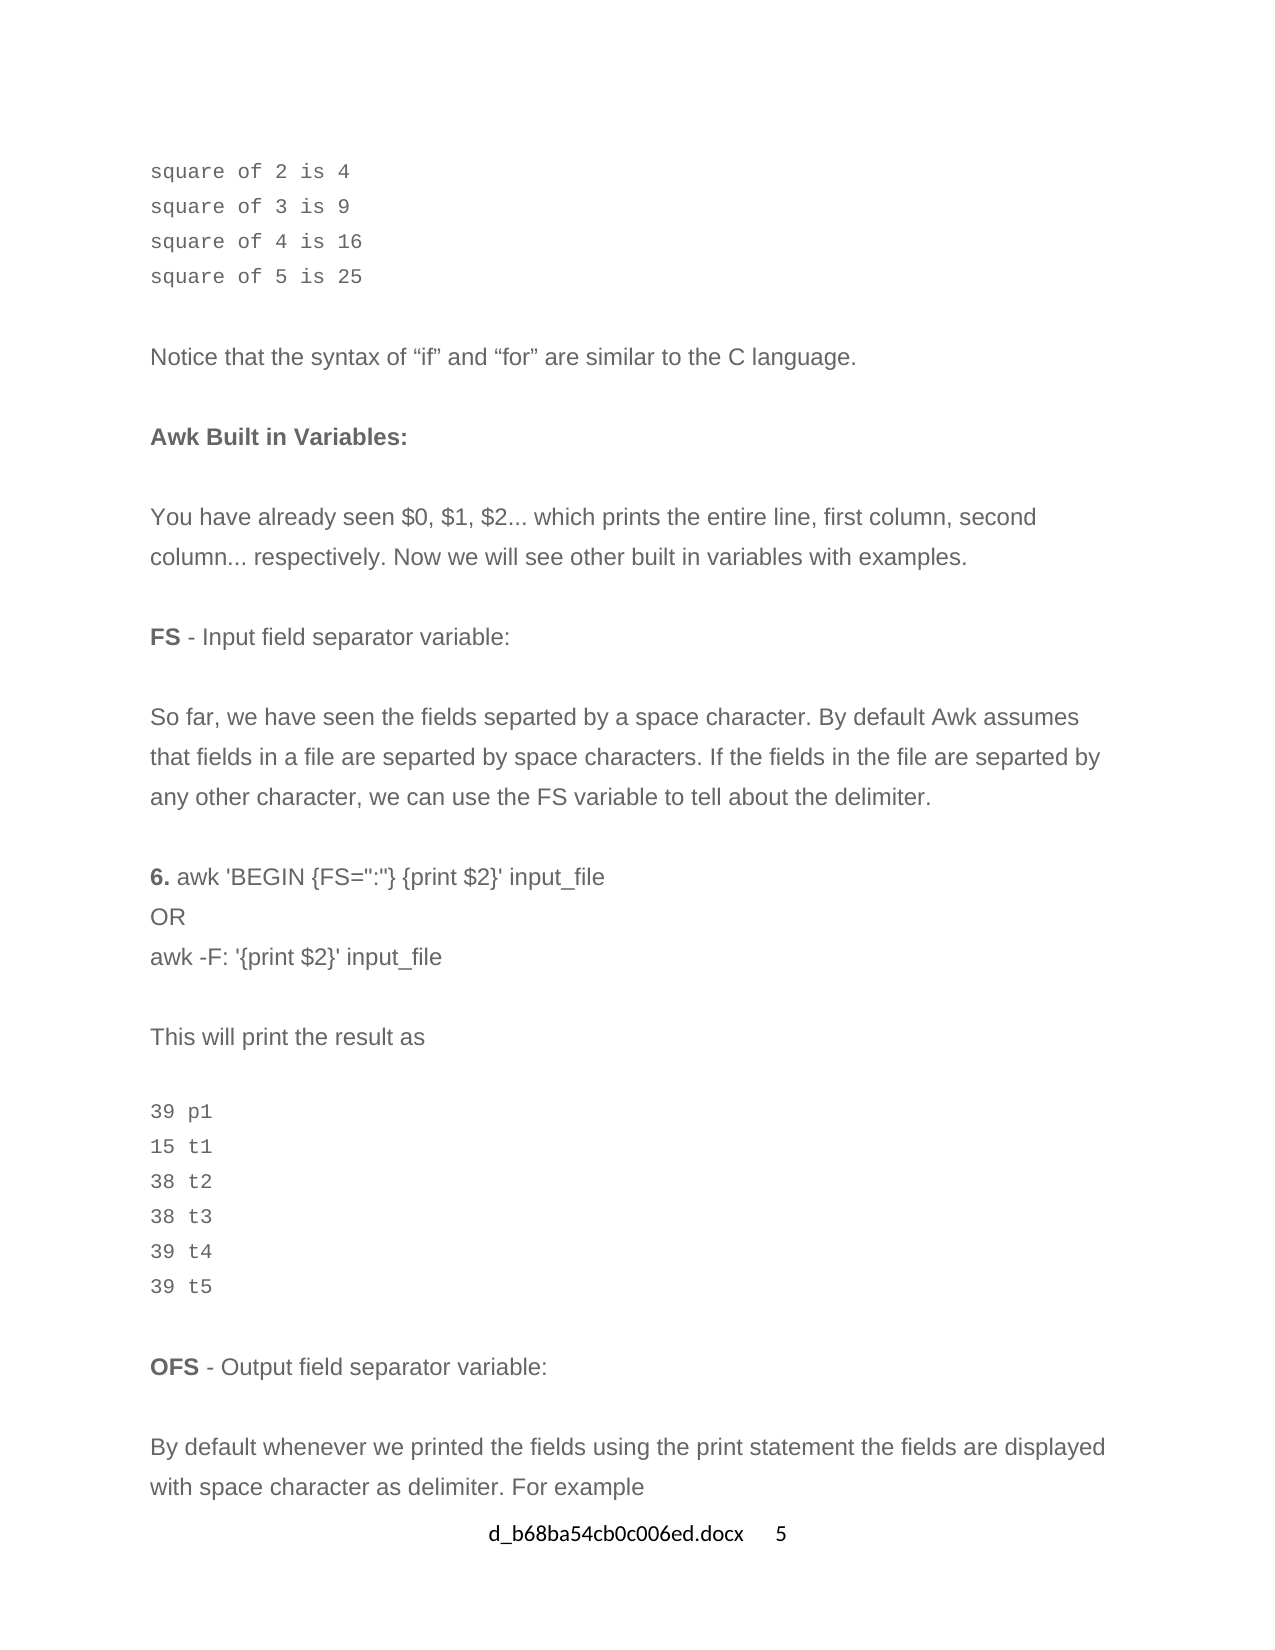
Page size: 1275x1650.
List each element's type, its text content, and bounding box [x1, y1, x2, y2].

text 15 t1 [150, 1125, 1125, 1160]
text square of 5 is 25 [150, 255, 1125, 290]
text 39 t4 [150, 1230, 1125, 1265]
text 38 t3 [150, 1195, 1125, 1230]
text 39 p1 [150, 1090, 1125, 1125]
text square of 4 is 16 [150, 220, 1125, 255]
text Notice that the syntax of “if” and “for” are similar to the C language. Awk Built in Variables: You have already seen $0, $1, $2... which prints the entire line, first column, second column... respectively. Now we will see other built in variables with examples. FS - Input field separator variable: So far, we have seen the fields separted by a space character. By default Awk assumes that fields in a file are separted by space characters. If the fields in the file are separted by any other character, we can use the FS variable to tell about the delimiter. 6. awk 'BEGIN {FS=":"} {print $2}' input_file OR awk -F: '{print $2}' input_file This will print the result as [150, 290, 1125, 1090]
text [150, 1300, 1125, 1500]
text square of 2 is 4 [150, 150, 1125, 185]
text 39 t5 [150, 1265, 1125, 1300]
text square of 3 is 9 [150, 185, 1125, 220]
text 38 t2 [150, 1160, 1125, 1195]
